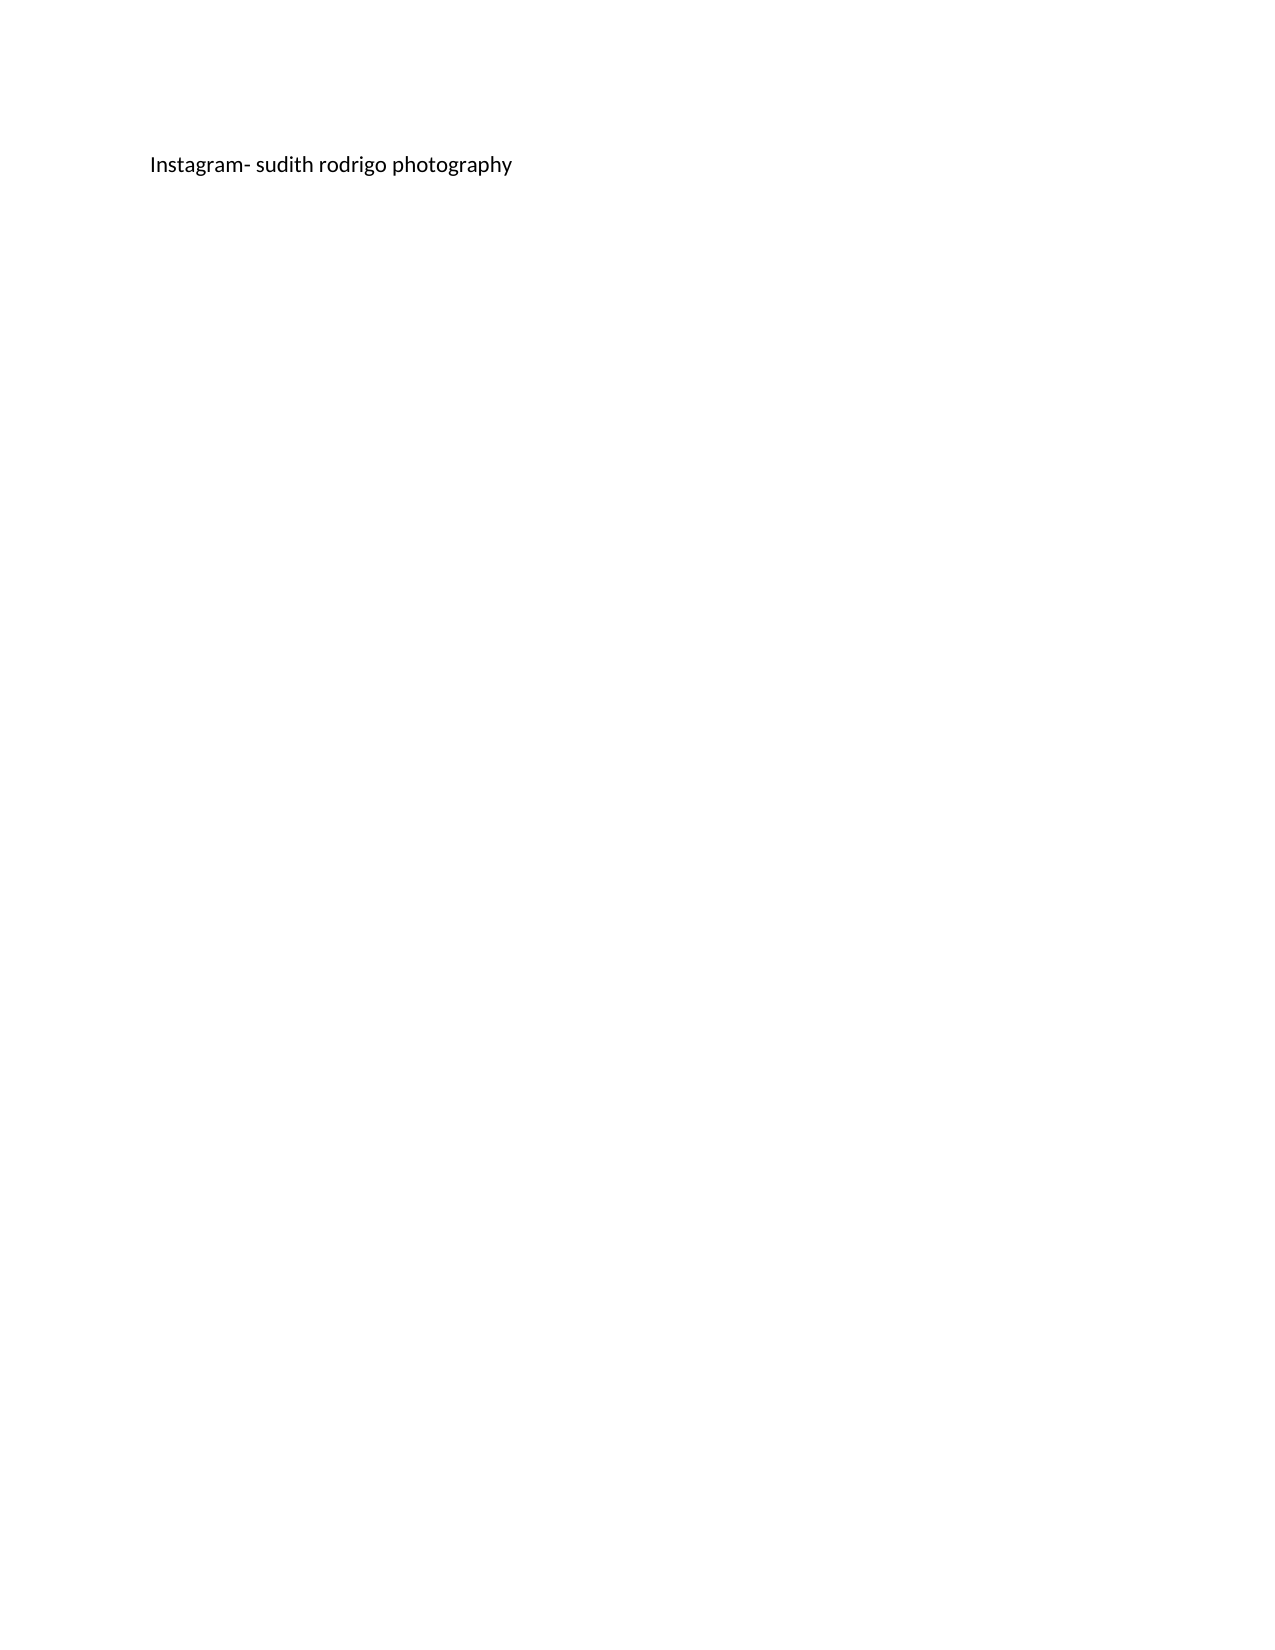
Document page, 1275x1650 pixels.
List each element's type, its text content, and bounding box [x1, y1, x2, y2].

text Instagram- sudith rodrigo photography [150, 150, 1125, 178]
